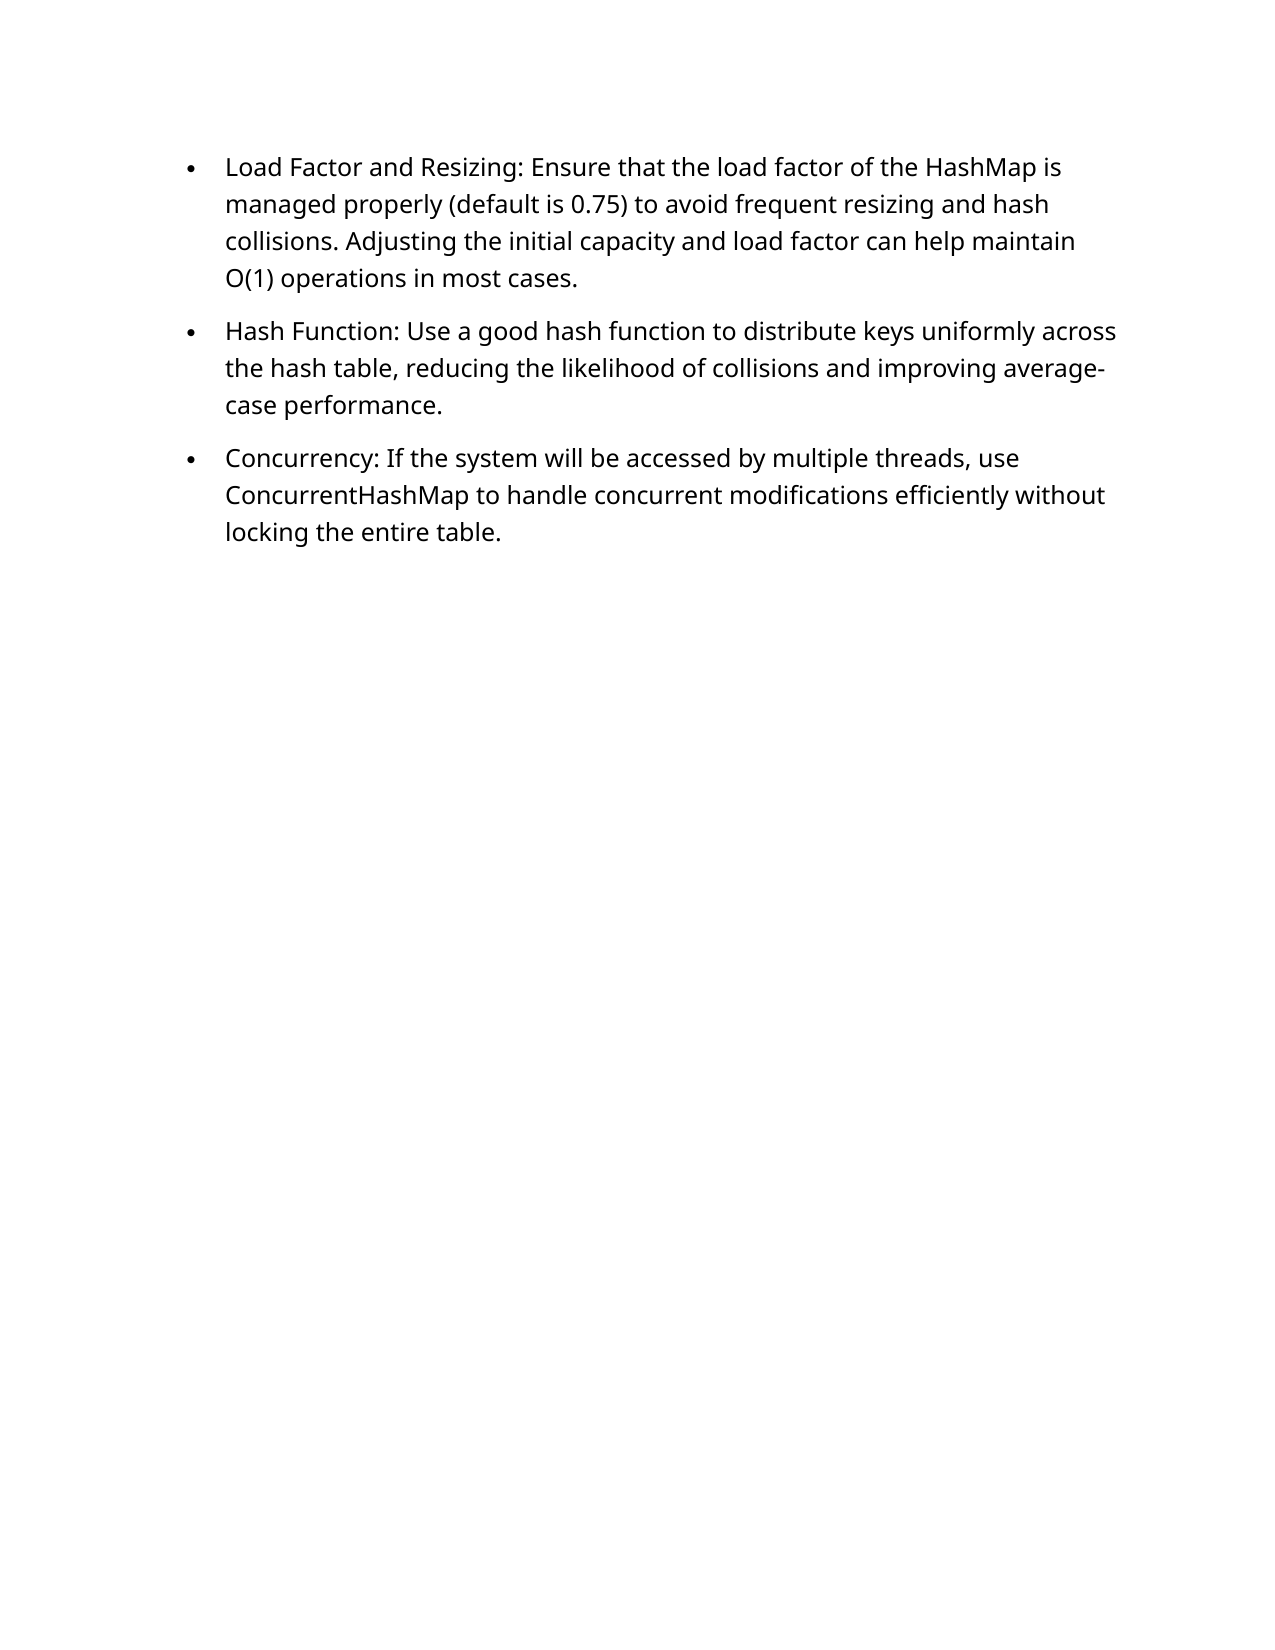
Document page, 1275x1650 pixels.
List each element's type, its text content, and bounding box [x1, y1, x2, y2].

list Concurrency: If the system will be accessed by multiple threads, use ConcurrentHashMap to handle concurrent modifications efficiently without locking the entire table. [187, 441, 1125, 548]
list Hash Function: Use a good hash function to distribute keys uniformly across the hash table, reducing the likelihood of collisions and improving average-case performance. [187, 314, 1125, 421]
list Load Factor and Resizing: Ensure that the load factor of the HashMap is managed properly (default is 0.75) to avoid frequent resizing and hash collisions. Adjusting the initial capacity and load factor can help maintain O(1) operations in most cases. [187, 150, 1125, 294]
